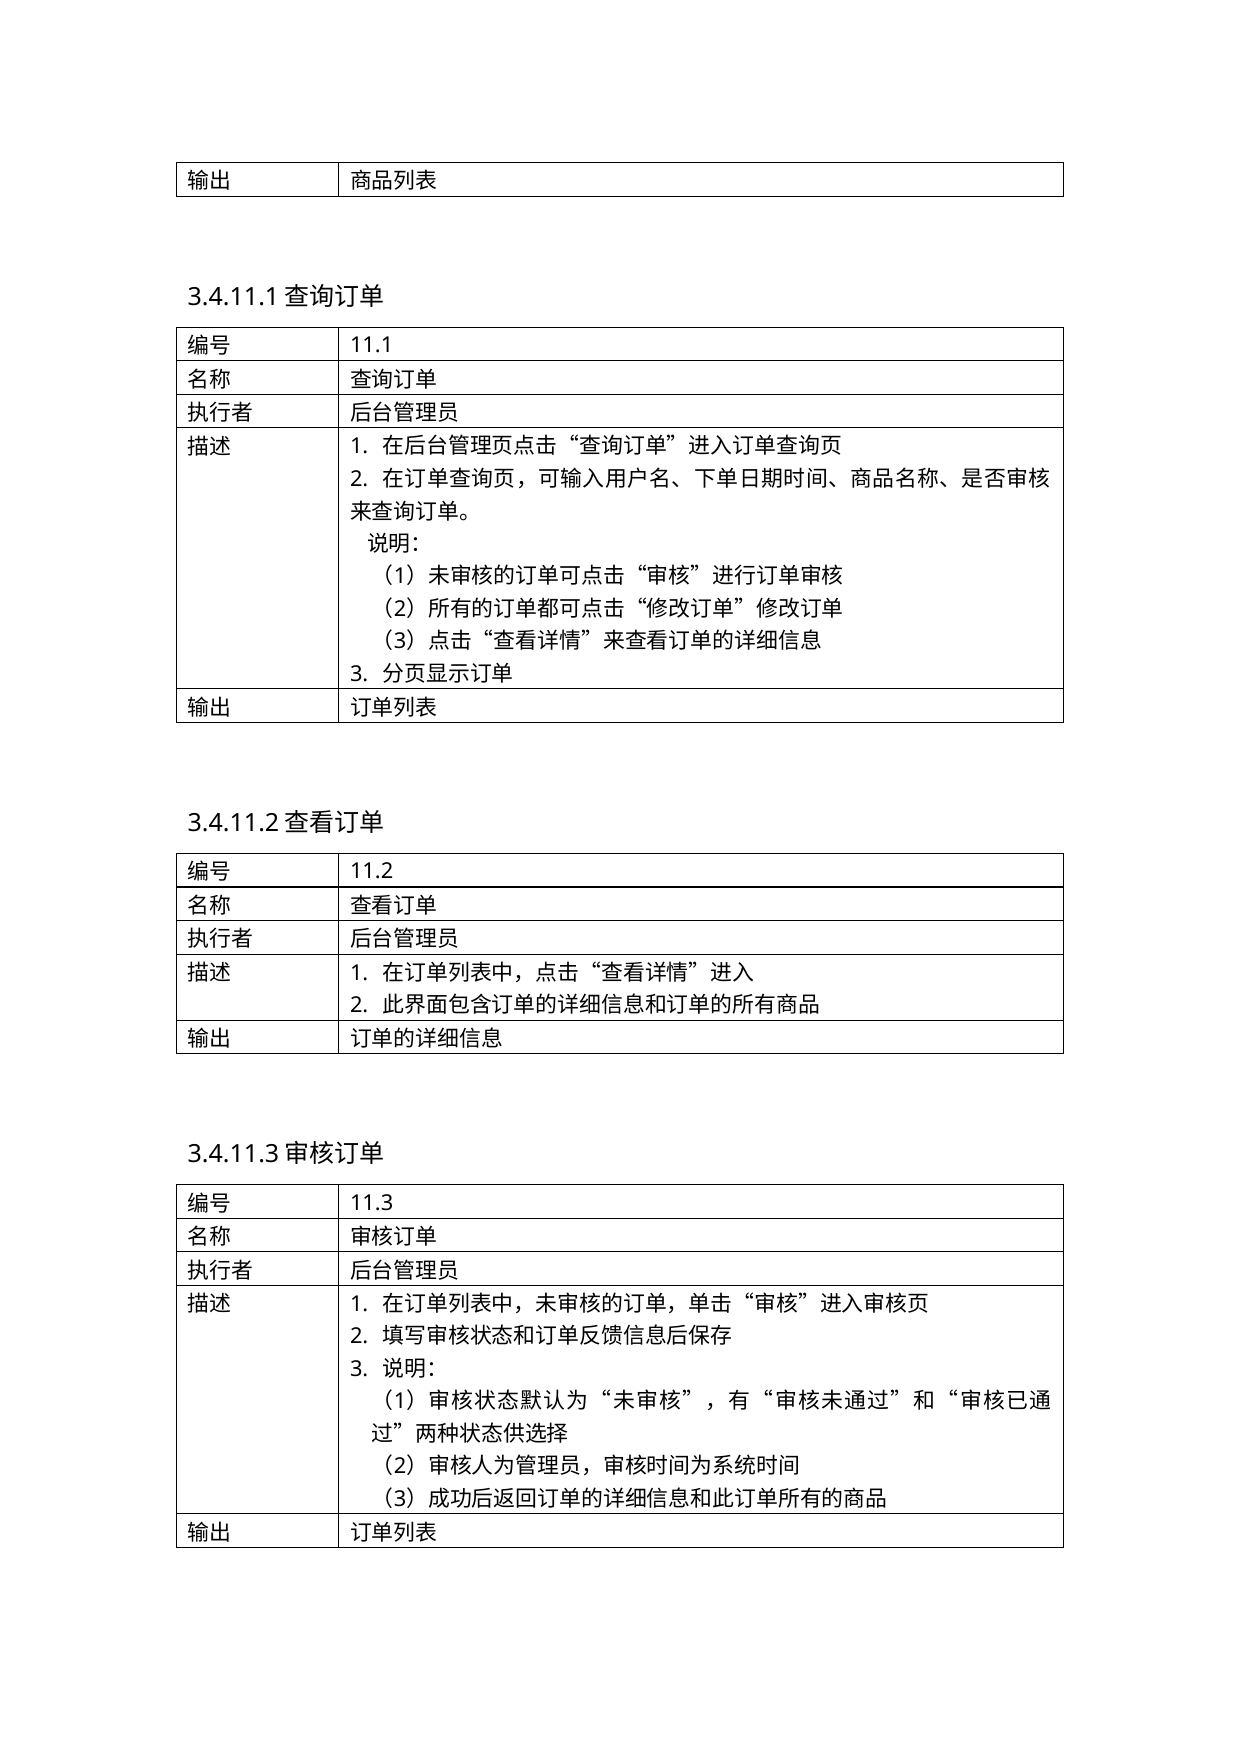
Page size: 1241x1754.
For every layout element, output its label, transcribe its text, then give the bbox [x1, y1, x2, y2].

table_cell 订单的详细信息 [339, 1021, 1063, 1053]
table_header 编号 [177, 1185, 338, 1218]
table_cell 输出 [177, 1021, 338, 1053]
text 3.4.11.2查看订单 [187, 788, 1053, 853]
table_cell 订单列表 [339, 1514, 1063, 1547]
table_cell 名称 [177, 1219, 338, 1251]
table_cell 订单列表 [339, 689, 1063, 722]
table_cell 名称 [177, 361, 338, 394]
table_cell 执行者 [177, 921, 338, 953]
table_cell 执行者 [177, 1252, 338, 1285]
table_cell 查看订单 [339, 888, 1063, 920]
table_cell 描述 [177, 1286, 338, 1513]
table_cell 输出 [177, 163, 338, 196]
table_cell 查询订单 [339, 361, 1063, 394]
table_cell 在订单列表中，点击“查看详情”进入 此界面包含订单的详细信息和订单的所有商品 [339, 955, 1063, 1019]
table_cell 商品列表 [339, 163, 1063, 196]
table_cell 执行者 [177, 395, 338, 427]
table_cell 输出 [177, 689, 338, 722]
table_cell 后台管理员 [339, 1252, 1063, 1285]
table_header 11.3 [339, 1185, 1063, 1218]
table_cell 后台管理员 [339, 921, 1063, 953]
table_header 11.1 [339, 328, 1063, 360]
table_cell 输出 [177, 1514, 338, 1547]
table_header 编号 [177, 854, 338, 886]
table_cell 后台管理员 [339, 395, 1063, 427]
table_cell 在订单列表中，未审核的订单，单击“审核”进入审核页 填写审核状态和订单反馈信息后保存 说明： 审核状态默认为“未审核”，有“审核未通过”和“审核已通过”两种状态供选择 审核人为管理员，审核时间为系统时间 成功后返回订单的详细信息和此订单所有的商品 [339, 1286, 1063, 1513]
table_cell 名称 [177, 888, 338, 920]
text 3.4.11.1查询订单 [187, 262, 1053, 327]
table_header 11.2 [339, 854, 1063, 886]
table_cell 描述 [177, 955, 338, 1019]
table_cell 审核订单 [339, 1219, 1063, 1251]
table_header 编号 [177, 328, 338, 360]
table_cell 描述 [177, 428, 338, 688]
text 3.4.11.3审核订单 [187, 1119, 1053, 1184]
table_cell 在后台管理页点击“查询订单”进入订单查询页 在订单查询页，可输入用户名、下单日期时间、商品名称、是否审核来查询订单。 说明： 未审核的订单可点击“审核”进行订单审核 所有的订单都可点击“修改订单”修改订单 点击“查看详情”来查看订单的详细信息 分页显示订单 [339, 428, 1063, 688]
